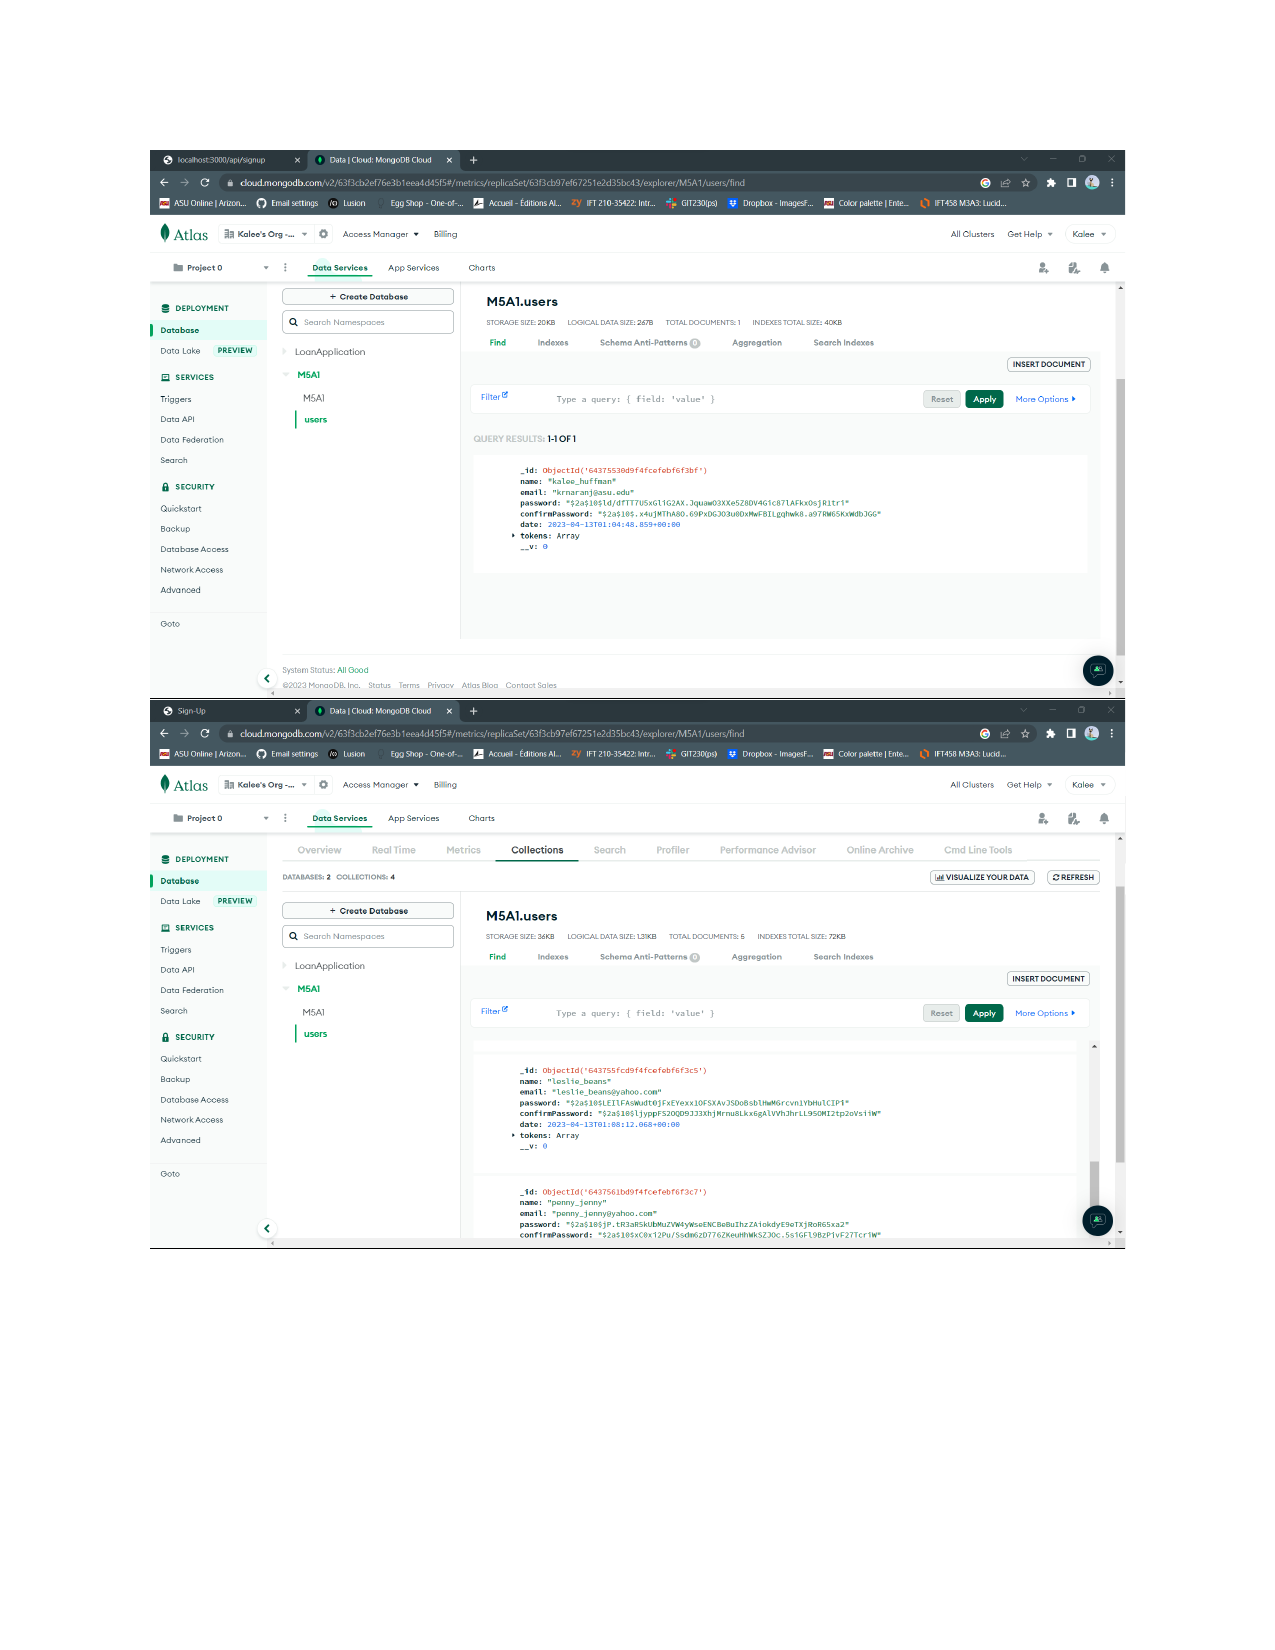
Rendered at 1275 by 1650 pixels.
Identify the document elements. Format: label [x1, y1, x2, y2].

picture [150, 150, 1125, 699]
picture [150, 700, 1125, 1249]
